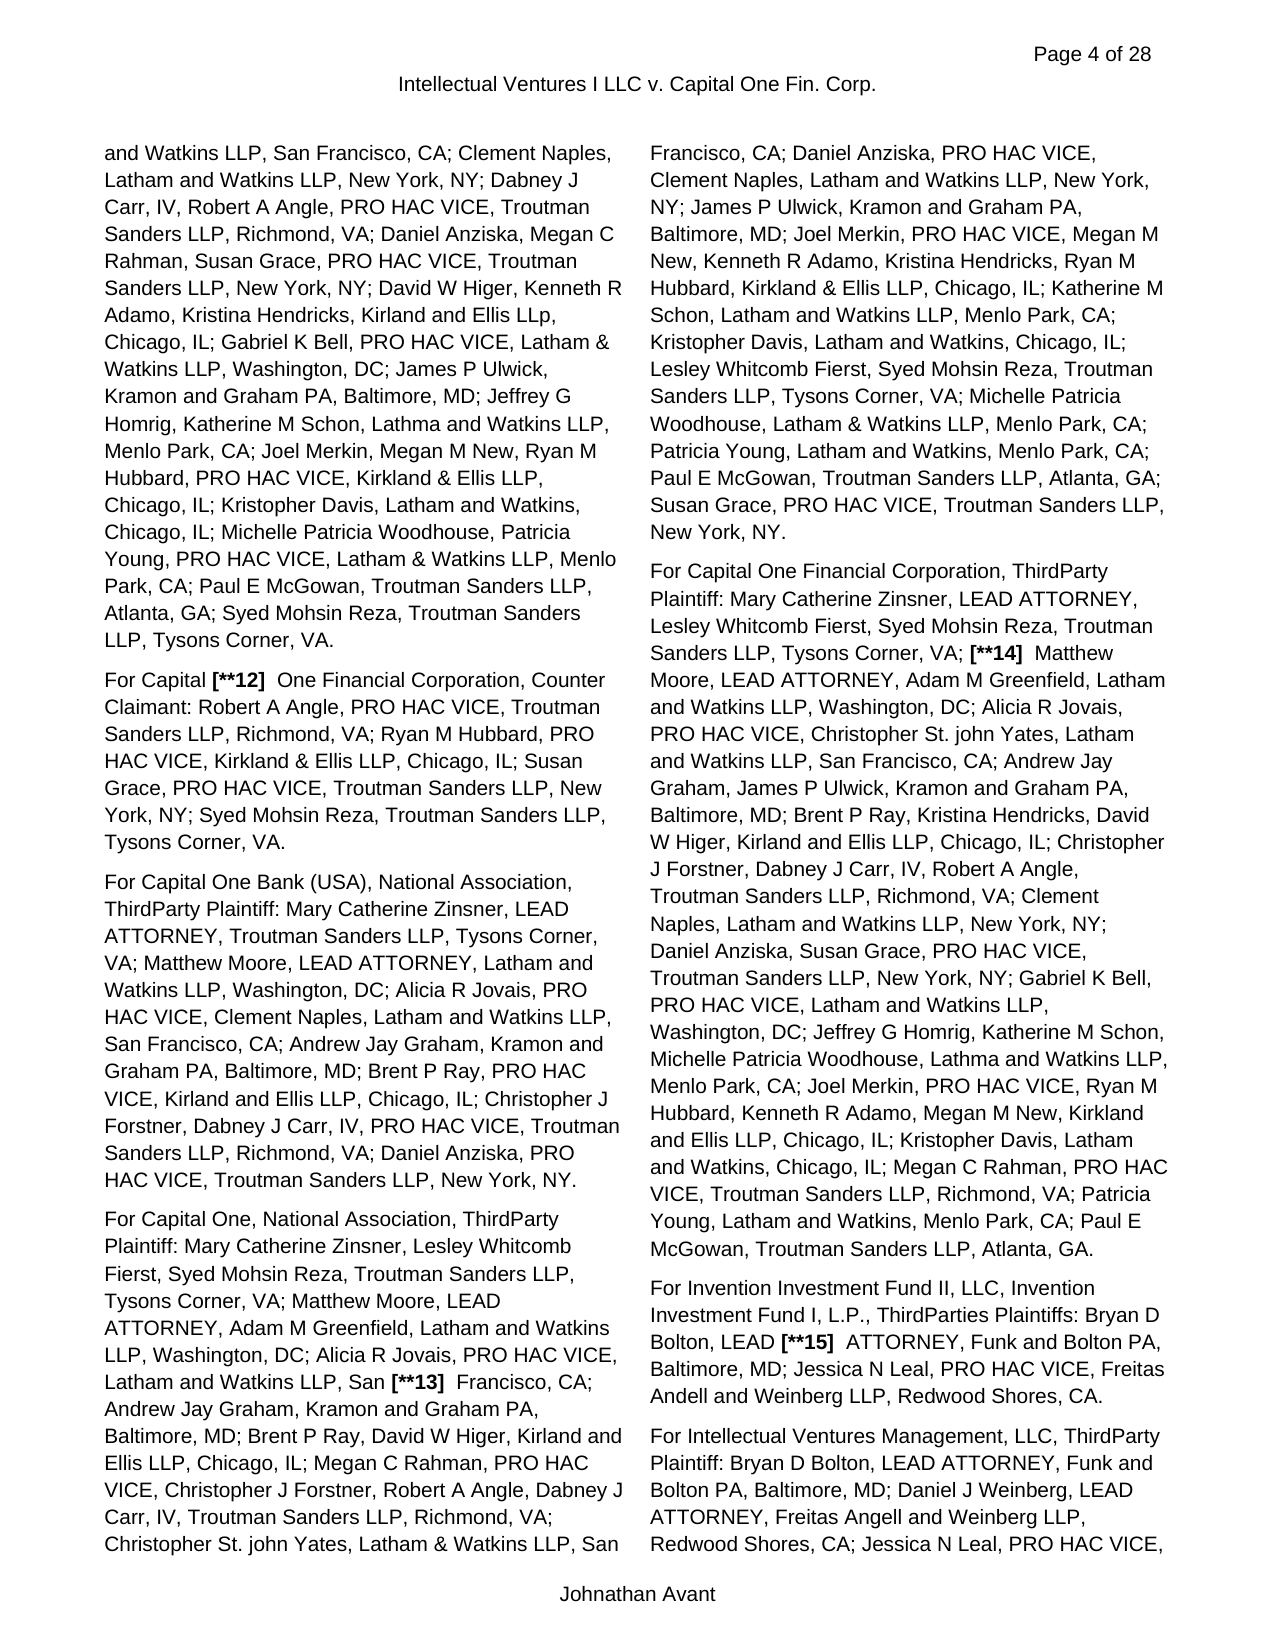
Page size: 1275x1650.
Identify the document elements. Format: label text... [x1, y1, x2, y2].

text For Capital One Financial Corporation, ThirdParty Plaintiff: Mary Catherine Zinsner, LEAD ATTORNEY, Lesley Whitcomb Fierst, Syed Mohsin Reza, Troutman Sanders LLP, Tysons Corner, VA; [**14] Matthew Moore, LEAD ATTORNEY, Adam M Greenfield, Latham and Watkins LLP, Washington, DC; Alicia R Jovais, PRO HAC VICE, Christopher St. john Yates, Latham and Watkins LLP, San Francisco, CA; Andrew Jay Graham, James P Ulwick, Kramon and Graham PA, Baltimore, MD; Brent P Ray, Kristina Hendricks, David W Higer, Kirland and Ellis LLP, Chicago, IL; Christopher J Forstner, Dabney J Carr, IV, Robert A Angle, Troutman Sanders LLP, Richmond, VA; Clement Naples, Latham and Watkins LLP, New York, NY; Daniel Anziska, Susan Grace, PRO HAC VICE, Troutman Sanders LLP, New York, NY; Gabriel K Bell, PRO HAC VICE, Latham and Watkins LLP, Washington, DC; Jeffrey G Homrig, Katherine M Schon, Michelle Patricia Woodhouse, Lathma and Watkins LLP, Menlo Park, CA; Joel Merkin, PRO HAC VICE, Ryan M Hubbard, Kenneth R Adamo, Megan M New, Kirkland and Ellis LLP, Chicago, IL; Kristopher Davis, Latham and Watkins, Chicago, IL; Megan C Rahman, PRO HAC VICE, Troutman Sanders LLP, Richmond, VA; Patricia Young, Latham and Watkins, Menlo Park, CA; Paul E McGowan, Troutman Sanders LLP, Atlanta, GA. [650, 556, 1171, 1260]
text For Capital One, National Association, ThirdParty Plaintiff: Mary Catherine Zinsner, Lesley Whitcomb Fierst, Syed Mohsin Reza, Troutman Sanders LLP, Tysons Corner, VA; Matthew Moore, LEAD ATTORNEY, Adam M Greenfield, Latham and Watkins LLP, Washington, DC; Alicia R Jovais, PRO HAC VICE, Latham and Watkins LLP, San [**13] Francisco, CA; Andrew Jay Graham, Kramon and Graham PA, Baltimore, MD; Brent P Ray, David W Higer, Kirland and Ellis LLP, Chicago, IL; Megan C Rahman, PRO HAC VICE, Christopher J Forstner, Robert A Angle, Dabney J Carr, IV, Troutman Sanders LLP, Richmond, VA; Christopher St. john Yates, Latham & Watkins LLP, San Francisco, CA; Daniel Anziska, PRO HAC VICE, Clement Naples, Latham and Watkins LLP, New York, NY; James P Ulwick, Kramon and Graham PA, Baltimore, MD; Joel Merkin, PRO HAC VICE, Megan M New, Kenneth R Adamo, Kristina Hendricks, Ryan M Hubbard, Kirkland & Ellis LLP, Chicago, IL; Katherine M Schon, Latham and Watkins LLP, Menlo Park, CA; Kristopher Davis, Latham and Watkins, Chicago, IL; Lesley Whitcomb Fierst, Syed Mohsin Reza, Troutman Sanders LLP, Tysons Corner, VA; Michelle Patricia Woodhouse, Latham & Watkins LLP, Menlo Park, CA; Patricia Young, Latham and Watkins, Menlo Park, CA; Paul E McGowan, Troutman Sanders LLP, Atlanta, GA; Susan Grace, PRO HAC VICE, Troutman Sanders LLP, New York, NY. [104, 1204, 625, 1556]
text For Invention Investment Fund II, LLC, Invention Investment Fund I, L.P., ThirdParties Plaintiffs: Bryan D Bolton, LEAD [**15] ATTORNEY, Funk and Bolton PA, Baltimore, MD; Jessica N Leal, PRO HAC VICE, Freitas Andell and Weinberg LLP, Redwood Shores, CA. [650, 1273, 1171, 1408]
text For Capital One, National Association, ThirdParty Plaintiff: Mary Catherine Zinsner, Lesley Whitcomb Fierst, Syed Mohsin Reza, Troutman Sanders LLP, Tysons Corner, VA; Matthew Moore, LEAD ATTORNEY, Adam M Greenfield, Latham and Watkins LLP, Washington, DC; Alicia R Jovais, PRO HAC VICE, Latham and Watkins LLP, San [**13] Francisco, CA; Andrew Jay Graham, Kramon and Graham PA, Baltimore, MD; Brent P Ray, David W Higer, Kirland and Ellis LLP, Chicago, IL; Megan C Rahman, PRO HAC VICE, Christopher J Forstner, Robert A Angle, Dabney J Carr, IV, Troutman Sanders LLP, Richmond, VA; Christopher St. john Yates, Latham & Watkins LLP, San Francisco, CA; Daniel Anziska, PRO HAC VICE, Clement Naples, Latham and Watkins LLP, New York, NY; James P Ulwick, Kramon and Graham PA, Baltimore, MD; Joel Merkin, PRO HAC VICE, Megan M New, Kenneth R Adamo, Kristina Hendricks, Ryan M Hubbard, Kirkland & Ellis LLP, Chicago, IL; Katherine M Schon, Latham and Watkins LLP, Menlo Park, CA; Kristopher Davis, Latham and Watkins, Chicago, IL; Lesley Whitcomb Fierst, Syed Mohsin Reza, Troutman Sanders LLP, Tysons Corner, VA; Michelle Patricia Woodhouse, Latham & Watkins LLP, Menlo Park, CA; Patricia Young, Latham and Watkins, Menlo Park, CA; Paul E McGowan, Troutman Sanders LLP, Atlanta, GA; Susan Grace, PRO HAC VICE, Troutman Sanders LLP, New York, NY. [650, 137, 1171, 544]
text For Capital One Bank (USA), National Association, ThirdParty Plaintiff: Mary Catherine Zinsner, LEAD ATTORNEY, Troutman Sanders LLP, Tysons Corner, VA; Matthew Moore, LEAD ATTORNEY, Latham and Watkins LLP, Washington, DC; Alicia R Jovais, PRO HAC VICE, Clement Naples, Latham and Watkins LLP, San Francisco, CA; Andrew Jay Graham, Kramon and Graham PA, Baltimore, MD; Brent P Ray, PRO HAC VICE, Kirland and Ellis LLP, Chicago, IL; Christopher J Forstner, Dabney J Carr, IV, PRO HAC VICE, Troutman Sanders LLP, Richmond, VA; Daniel Anziska, PRO HAC VICE, Troutman Sanders LLP, New York, NY. [104, 867, 625, 1192]
text For Capital [**12] One Financial Corporation, Counter Claimant: Robert A Angle, PRO HAC VICE, Troutman Sanders LLP, Richmond, VA; Ryan M Hubbard, PRO HAC VICE, Kirkland & Ellis LLP, Chicago, IL; Susan Grace, PRO HAC VICE, Troutman Sanders LLP, New York, NY; Syed Mohsin Reza, Troutman Sanders LLP, Tysons Corner, VA. [104, 664, 625, 854]
